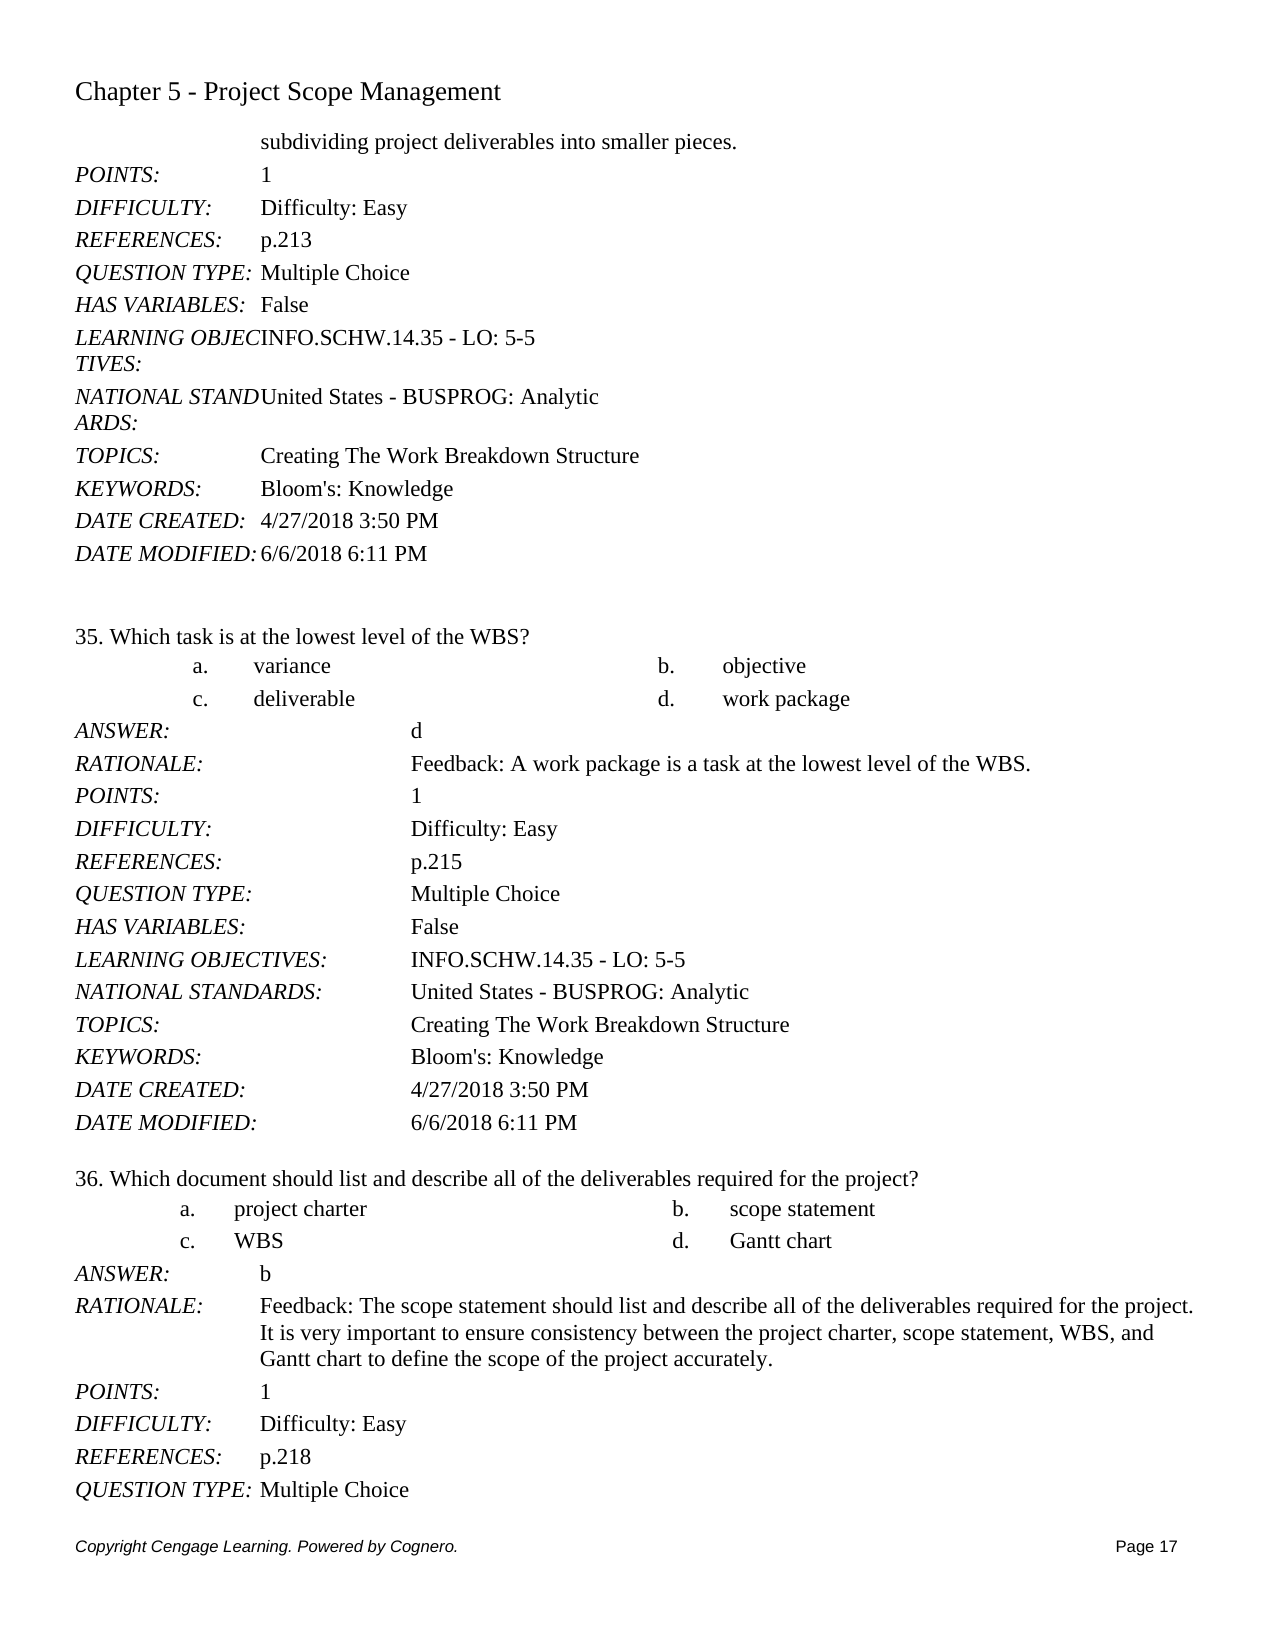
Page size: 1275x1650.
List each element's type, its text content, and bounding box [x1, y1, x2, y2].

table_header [75, 125, 1200, 596]
table_header 35. Which task is at the lowest level of the WBS? [75, 623, 1200, 1138]
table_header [75, 1165, 1200, 1505]
